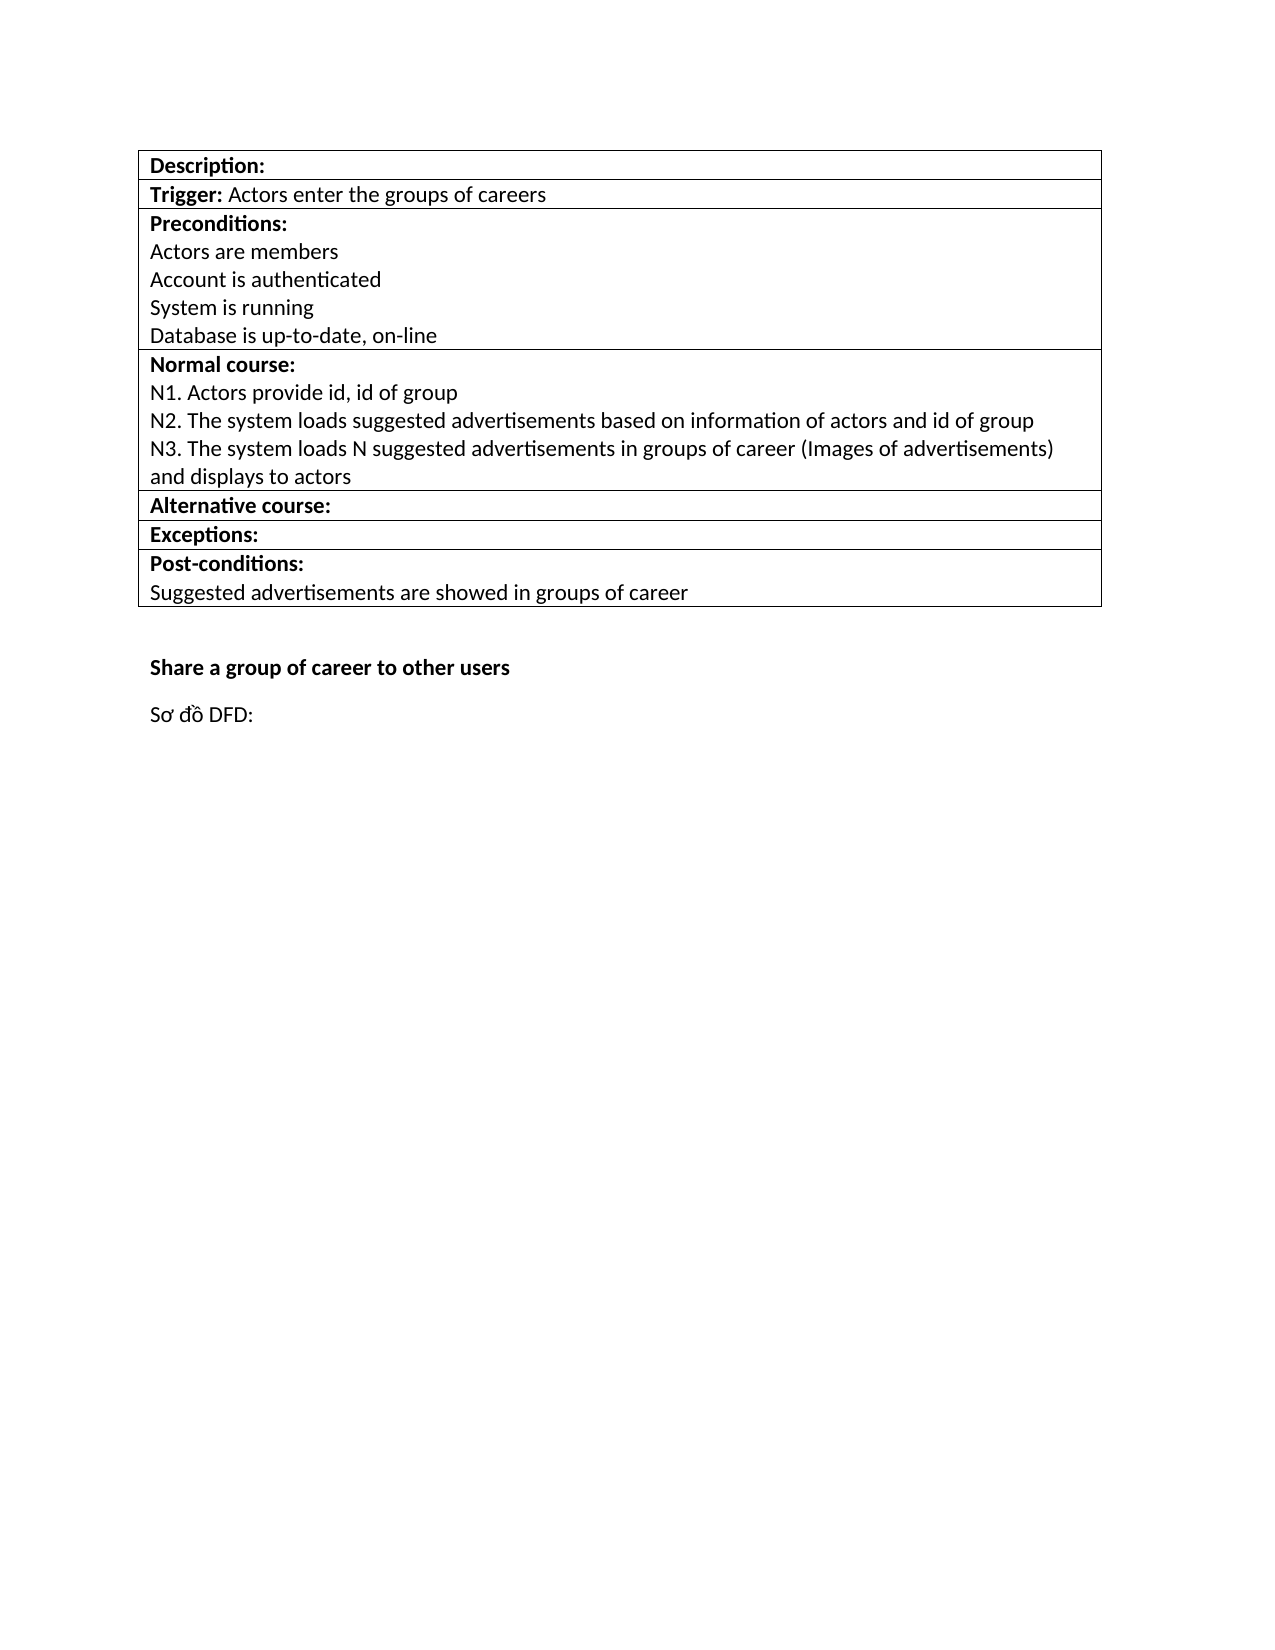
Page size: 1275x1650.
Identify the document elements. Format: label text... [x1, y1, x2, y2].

table_cell Normal course: N1. Actors provide id, id of group N2. The system loads suggested advertisements based on information of actors and id of group N3. The system loads N suggested advertisements in groups of career (Images of advertisements) and displays to actors [139, 350, 1101, 490]
table_cell Exceptions: [139, 521, 1101, 548]
table_cell Trigger: Actors enter the groups of careers [139, 180, 1101, 208]
table_cell Post-conditions: Suggested advertisements are showed in groups of career [139, 550, 1101, 606]
table_cell Preconditions: Actors are members Account is authenticated System is running Database is up-to-date, on-line [139, 209, 1101, 349]
subtitle Share a group of career to other users [150, 653, 1125, 682]
table_cell Alternative course: [139, 491, 1101, 519]
text Sơ đồ DFD: [150, 700, 1125, 728]
table_cell Description: [139, 151, 1101, 179]
